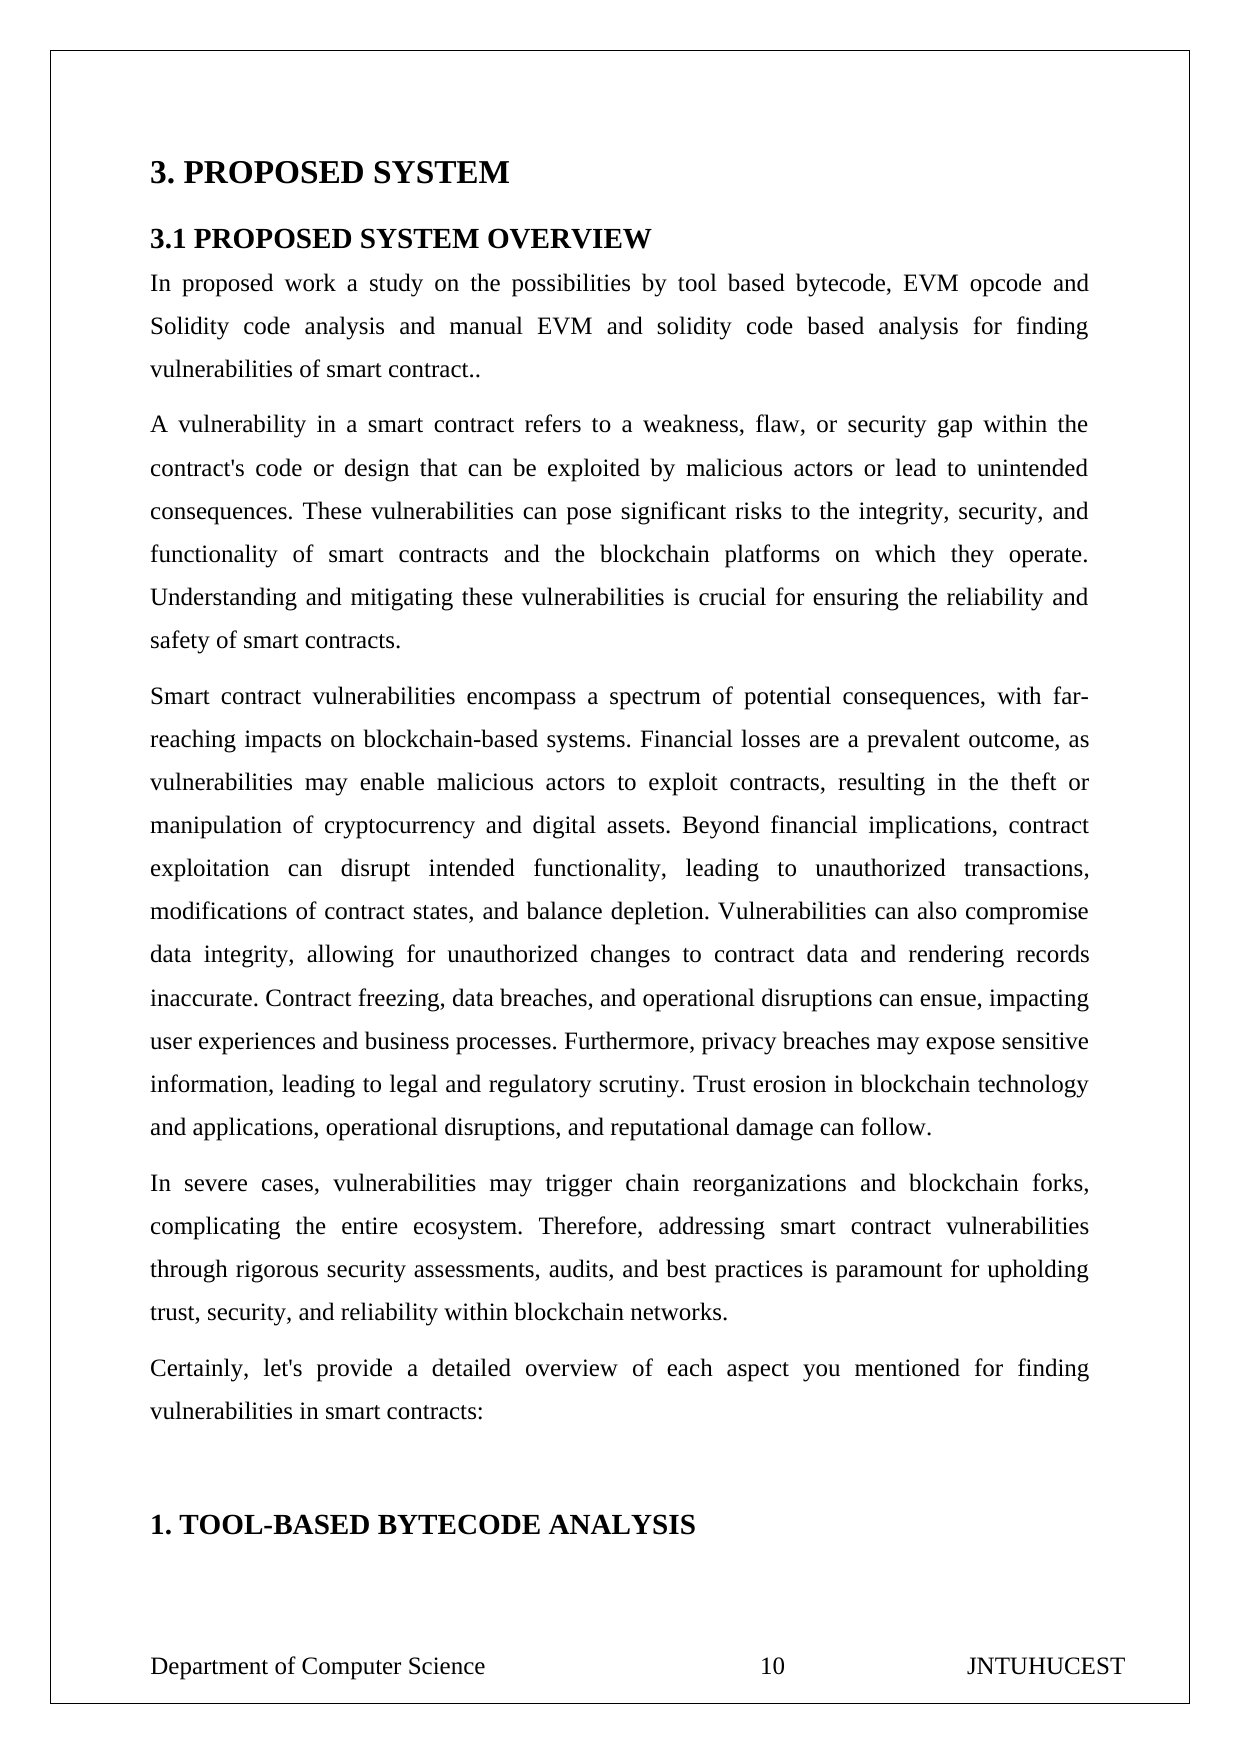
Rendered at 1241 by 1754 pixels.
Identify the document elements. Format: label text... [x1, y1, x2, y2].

text In proposed work a study on the possibilities by tool based bytecode, EVM opcode and Solidity code analysis and manual EVM and solidity code based analysis for finding vulnerabilities of smart contract.. [150, 268, 1090, 383]
text A vulnerability in a smart contract refers to a weakness, flaw, or security gap within the contract's code or design that can be exploited by malicious actors or lead to unintended consequences. These vulnerabilities can pose significant risks to the integrity, security, and functionality of smart contracts and the blockchain platforms on which they operate. Understanding and mitigating these vulnerabilities is crucial for ensuring the reliability and safety of smart contracts. [150, 409, 1090, 654]
text In severe cases, vulnerabilities may trigger chain reorganizations and blockchain forks, complicating the entire ecosystem. Therefore, addressing smart contract vulnerabilities through rigorous security assessments, audits, and best practices is paramount for upholding trust, security, and reliability within blockchain networks. [150, 1168, 1090, 1326]
subtitle PROPOSED SYSTEM [142, 150, 1098, 192]
text Certainly, let's provide a detailed overview of each aspect you mentioned for finding vulnerabilities in smart contracts: [150, 1353, 1090, 1424]
subtitle 3.1 PROPOSED SYSTEM OVERVIEW [150, 222, 1090, 255]
subtitle 1. Tool-Based Bytecode Analysis [150, 1507, 1090, 1541]
text Smart contract vulnerabilities encompass a spectrum of potential consequences, with far-reaching impacts on blockchain-based systems. Financial losses are a prevalent outcome, as vulnerabilities may enable malicious actors to exploit contracts, resulting in the theft or manipulation of cryptocurrency and digital assets. Beyond financial implications, contract exploitation can disrupt intended functionality, leading to unauthorized transactions, modifications of contract states, and balance depletion. Vulnerabilities can also compromise data integrity, allowing for unauthorized changes to contract data and rendering records inaccurate. Contract freezing, data breaches, and operational disruptions can ensue, impacting user experiences and business processes. Furthermore, privacy breaches may expose sensitive information, leading to legal and regulatory scrutiny. Trust erosion in blockchain technology and applications, operational disruptions, and reputational damage can follow. [150, 681, 1090, 1141]
